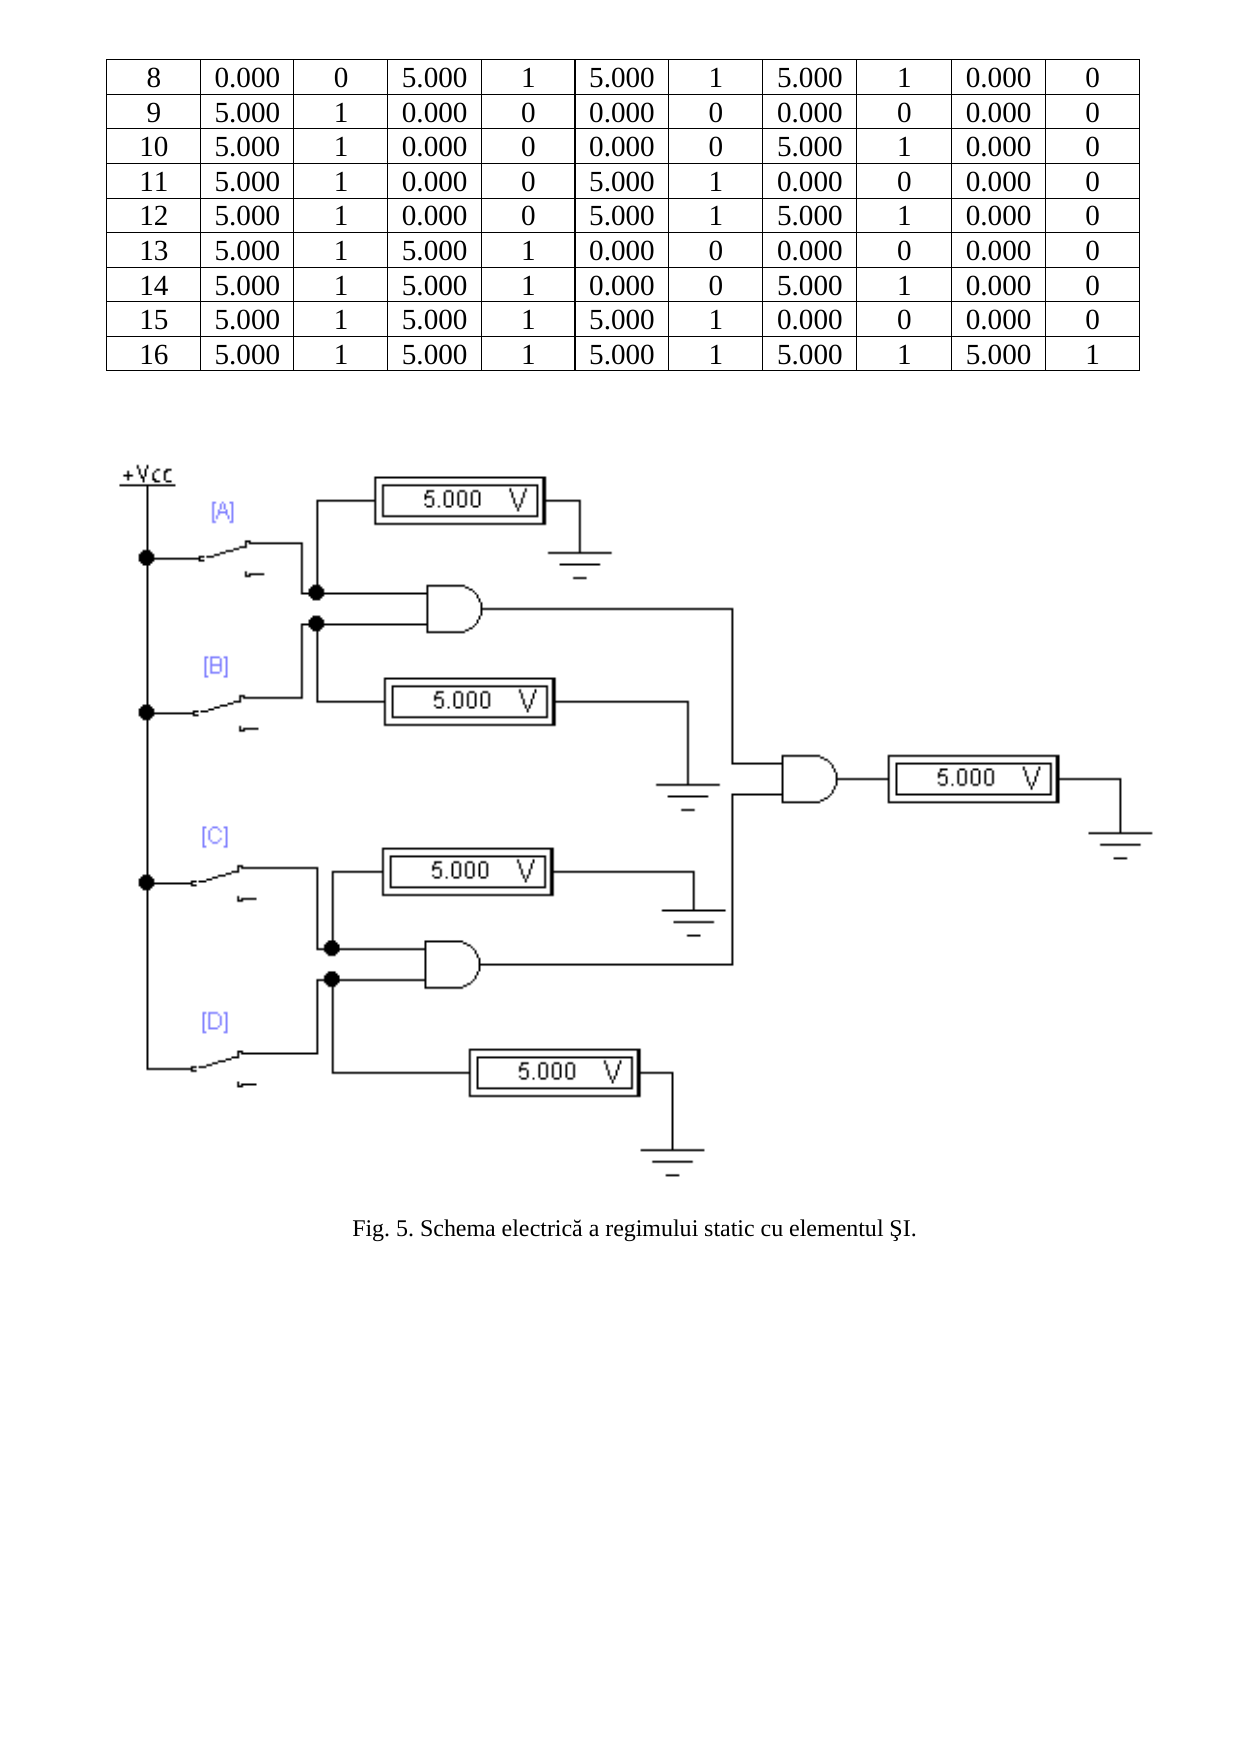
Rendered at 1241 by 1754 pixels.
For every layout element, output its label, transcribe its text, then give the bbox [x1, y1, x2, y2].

table_cell 5.000 [576, 164, 668, 197]
table_cell 0.000 [763, 233, 856, 267]
table_cell 1 [1046, 337, 1139, 370]
table_cell 0 [482, 164, 574, 197]
table_cell 0.000 [576, 129, 668, 163]
table_cell 0.000 [388, 199, 481, 232]
table_cell 1 [294, 268, 387, 301]
table_cell 0.000 [763, 164, 856, 197]
text Fig. 5. Schema electrică a regimului static cu elementul ŞI. [118, 1214, 1152, 1242]
table_cell 1 [669, 302, 762, 336]
table_cell 10 [107, 129, 200, 163]
table_cell 14 [107, 268, 200, 301]
table_cell 1 [669, 60, 762, 94]
table_cell 1 [482, 60, 574, 94]
table_cell 0 [1046, 95, 1139, 128]
table_cell 13 [107, 233, 200, 267]
table_cell 0 [669, 233, 762, 267]
table_cell 0 [1046, 268, 1139, 301]
table_cell 5.000 [201, 199, 293, 232]
table_cell 1 [294, 164, 387, 197]
table_cell 0 [1046, 199, 1139, 232]
table_cell 0 [669, 268, 762, 301]
table_cell 0.000 [576, 233, 668, 267]
table_cell 8 [107, 60, 200, 94]
table_cell 0 [857, 233, 951, 267]
table_cell 0.000 [952, 164, 1045, 197]
picture [118, 421, 1172, 1198]
table_cell 5.000 [763, 60, 856, 94]
table_cell 1 [294, 302, 387, 336]
table_cell 0 [857, 95, 951, 128]
table_cell 0 [1046, 302, 1139, 336]
table_cell 0.000 [576, 95, 668, 128]
table_cell 5.000 [576, 302, 668, 336]
table_cell 0 [482, 199, 574, 232]
table_cell 0 [482, 129, 574, 163]
table_cell 0.000 [952, 302, 1045, 336]
table_cell 0.000 [388, 129, 481, 163]
table_cell 5.000 [763, 129, 856, 163]
table_cell 0.000 [952, 60, 1045, 94]
table_cell 5.000 [201, 95, 293, 128]
table_cell 0.000 [388, 164, 481, 197]
table_cell 0.000 [388, 95, 481, 128]
table_cell 1 [857, 199, 951, 232]
table_cell 0 [1046, 164, 1139, 197]
table_cell 5.000 [952, 337, 1045, 370]
table_cell 5.000 [763, 199, 856, 232]
table_cell 5.000 [576, 60, 668, 94]
table_cell 0.000 [952, 95, 1045, 128]
table_cell 0 [1046, 233, 1139, 267]
table_cell 0 [857, 164, 951, 197]
table_cell 5.000 [201, 129, 293, 163]
table_cell 0.000 [952, 129, 1045, 163]
table_cell 1 [482, 302, 574, 336]
table_cell 0.000 [952, 268, 1045, 301]
table_cell 0.000 [576, 268, 668, 301]
table_cell 1 [482, 268, 574, 301]
table_cell 5.000 [388, 337, 481, 370]
table_cell 5.000 [388, 268, 481, 301]
table_cell 0 [1046, 60, 1139, 94]
table_cell 5.000 [201, 164, 293, 197]
table_cell 1 [482, 233, 574, 267]
table_cell 0 [669, 129, 762, 163]
table_cell 5.000 [201, 268, 293, 301]
table_cell 5.000 [763, 337, 856, 370]
table_cell 1 [482, 337, 574, 370]
table_cell 5.000 [201, 302, 293, 336]
table_cell 15 [107, 302, 200, 336]
table_cell 0.000 [763, 302, 856, 336]
table_cell 0 [857, 302, 951, 336]
table_cell 5.000 [576, 337, 668, 370]
table_cell 1 [669, 164, 762, 197]
table_cell 0 [294, 60, 387, 94]
table_cell 5.000 [576, 199, 668, 232]
table_cell 1 [857, 60, 951, 94]
table_cell 1 [857, 129, 951, 163]
table_cell 1 [294, 129, 387, 163]
table_cell 1 [294, 337, 387, 370]
table_cell 1 [857, 337, 951, 370]
table_cell 5.000 [201, 233, 293, 267]
table_cell 16 [107, 337, 200, 370]
table_cell 1 [857, 268, 951, 301]
table_cell 0 [669, 95, 762, 128]
table_cell 1 [669, 337, 762, 370]
table_cell 1 [294, 199, 387, 232]
table_cell 1 [294, 95, 387, 128]
table_cell 1 [294, 233, 387, 267]
table_cell 5.000 [763, 268, 856, 301]
table_cell 0.000 [952, 233, 1045, 267]
table_cell 0.000 [952, 199, 1045, 232]
table_cell 5.000 [388, 60, 481, 94]
table_cell 5.000 [388, 302, 481, 336]
table_cell 0 [482, 95, 574, 128]
table_cell 12 [107, 199, 200, 232]
table_cell 1 [669, 199, 762, 232]
table_cell 0.000 [201, 60, 293, 94]
table_cell 11 [107, 164, 200, 197]
table_cell 5.000 [201, 337, 293, 370]
table_cell 9 [107, 95, 200, 128]
table_cell 0.000 [763, 95, 856, 128]
table_cell 0 [1046, 129, 1139, 163]
table_cell 5.000 [388, 233, 481, 267]
